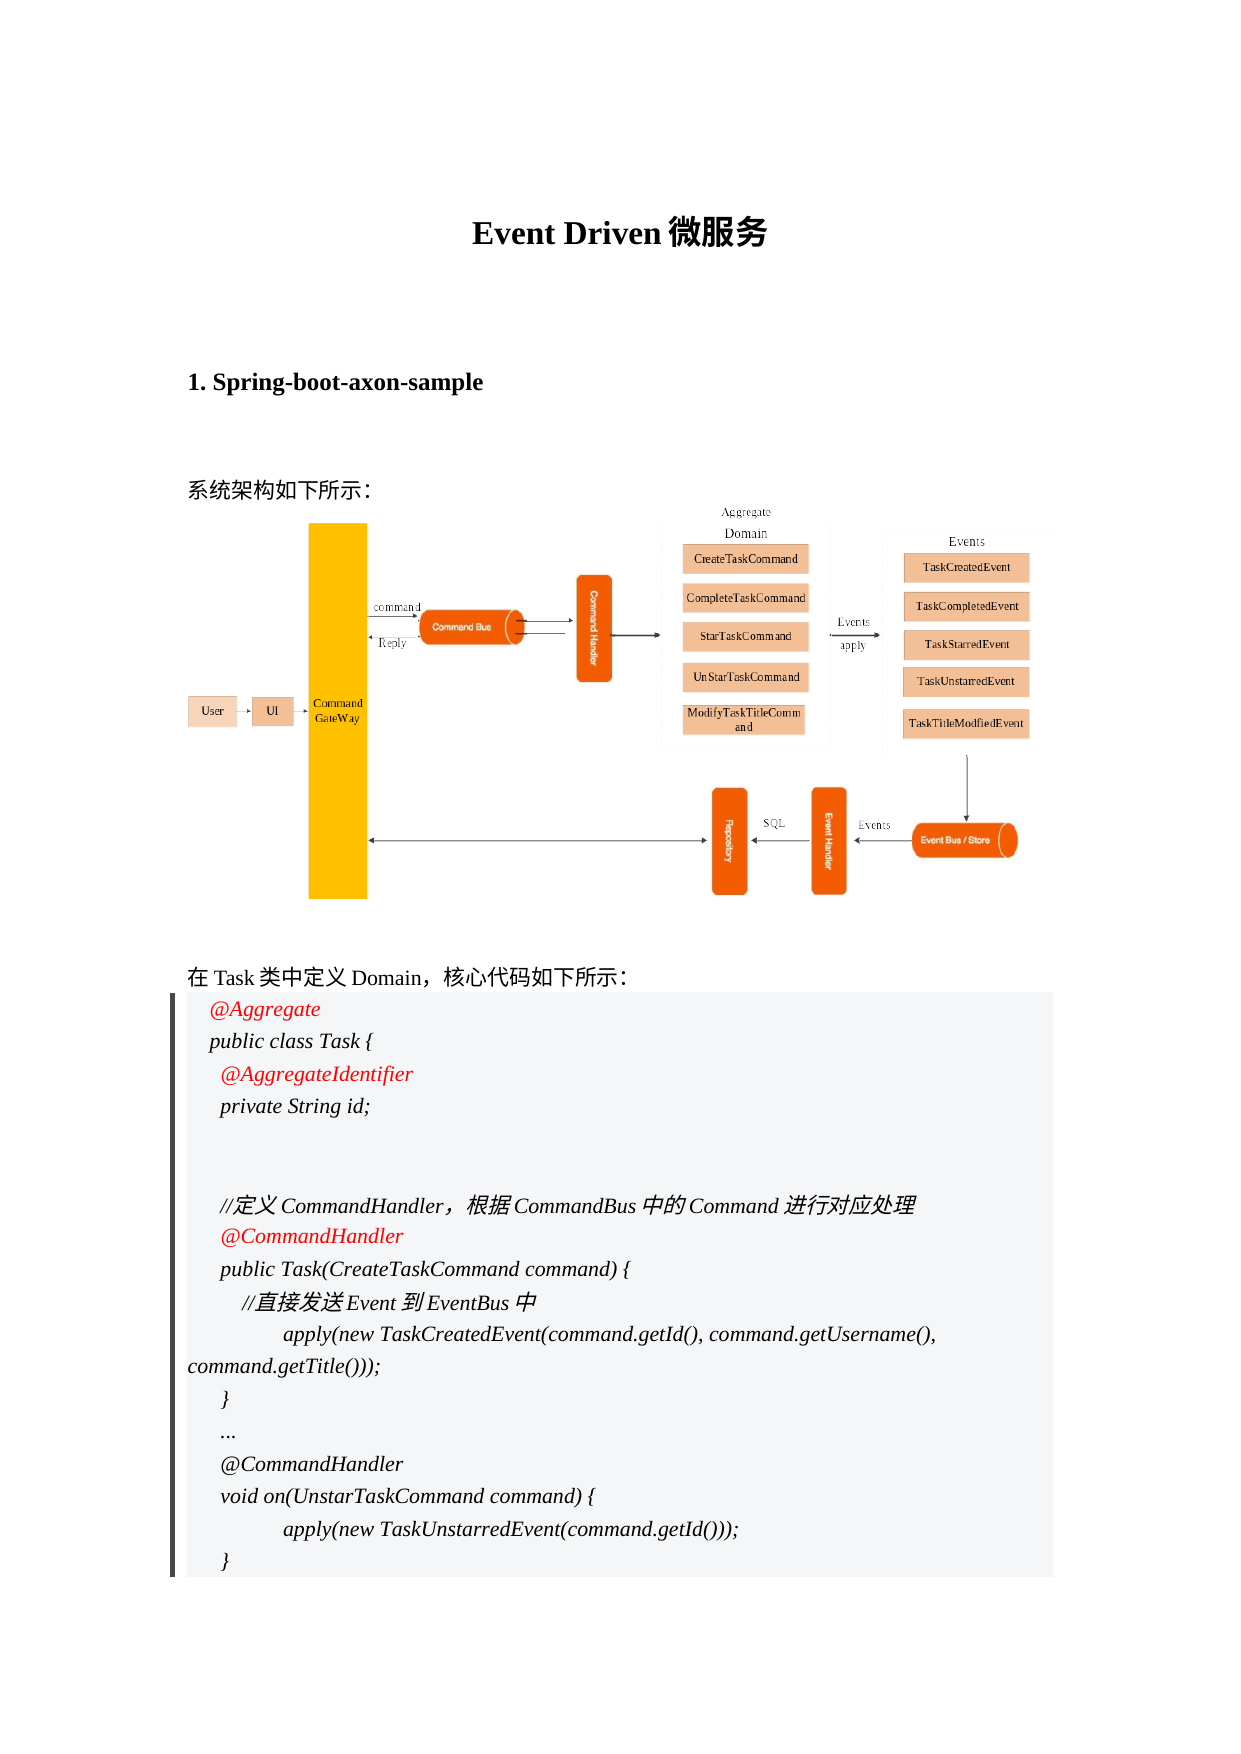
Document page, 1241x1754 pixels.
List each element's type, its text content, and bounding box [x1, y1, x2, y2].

text public Task(CreateTaskCommand command) { [187, 1252, 1053, 1285]
text private String id; [187, 1090, 1053, 1122]
text @CommandHandler [187, 1447, 1053, 1480]
text apply(new TaskUnstarredEvent(command.getId())); [187, 1512, 1053, 1545]
text @AggregateIdentifier [187, 1057, 1053, 1090]
subtitle Event Driven微服务 [187, 197, 1053, 262]
text 系统架构如下所示： [187, 472, 1053, 505]
text apply(new TaskCreatedEvent(command.getId(), command.getUsername(), command.getTitle())); [187, 1317, 1053, 1382]
text } [187, 1382, 1053, 1415]
text @Aggregate [187, 992, 1053, 1025]
text } [187, 1545, 1053, 1577]
text //直接发送Event到EventBus中 [187, 1285, 1053, 1317]
text @CommandHandler [187, 1220, 1053, 1252]
text //定义CommandHandler，根据CommandBus中的Command进行对应处理 [187, 1187, 1053, 1220]
text 在Task类中定义Domain，核心代码如下所示： [187, 960, 1053, 992]
text void on(UnstarTaskCommand command) { [187, 1480, 1053, 1512]
subtitle Spring-boot-axon-sample [187, 365, 1053, 398]
text ... [187, 1415, 1053, 1447]
text public class Task { [187, 1025, 1053, 1057]
